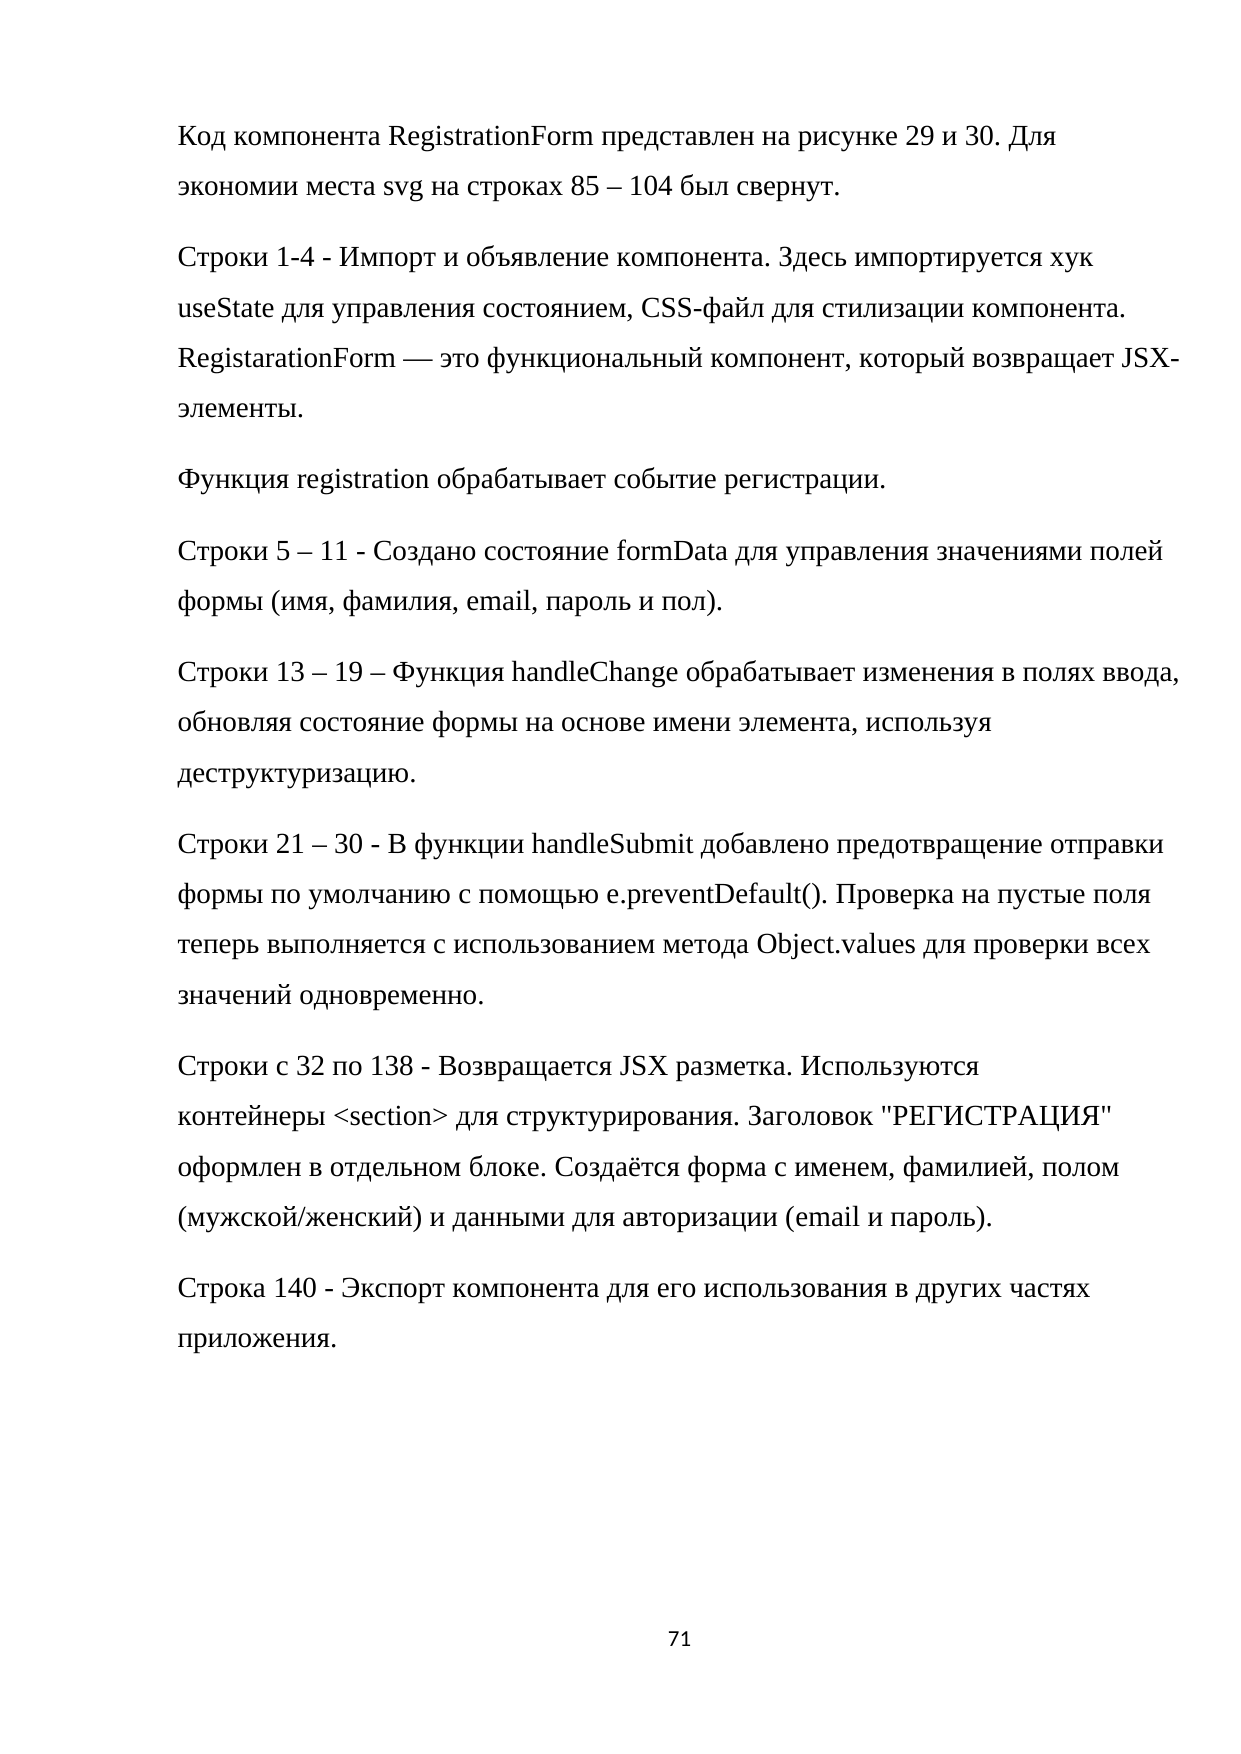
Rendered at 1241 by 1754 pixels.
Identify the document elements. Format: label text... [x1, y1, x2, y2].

text Строки 13 – 19 – Функция handleChange обрабатывает изменения в полях ввода, обновляя состояние формы на основе имени элемента, используя деструктуризацию. [177, 654, 1181, 788]
text Строки 5 – 11 - Создано состояние formData для управления значениями полей формы (имя, фамилия, email, пароль и пол). [177, 533, 1181, 617]
text Функция registration обрабатывает событие регистрации. [177, 462, 1181, 495]
text Код компонента RegistrationForm представлен на рисунке 29 и 30. Для экономии места svg на строках 85 – 104 был свернут. [177, 118, 1181, 202]
text Строка 140 - Экспорт компонента для его использования в других частях приложения. [177, 1270, 1181, 1354]
text Строки 1-4 - Импорт и объявление компонента. Здесь импортируется хук useState для управления состоянием, CSS-файл для стилизации компонента. RegistarationForm — это функциональный компонент, который возвращает JSX-элементы. [177, 239, 1181, 424]
text Строки 21 – 30 - В функции handleSubmit добавлено предотвращение отправки формы по умолчанию с помощью e.preventDefault(). Проверка на пустые поля теперь выполняется с использованием метода Object.values для проверки всех значений одновременно. [177, 826, 1181, 1011]
text Строки с 32 по 138 - Возвращается JSX разметка. Используются контейнеры <section> для структурирования. Заголовок "РЕГИСТРАЦИЯ" оформлен в отдельном блоке. Cоздаётся форма с именем, фамилией, полом (мужской/женский) и данными для авторизации (email и пароль). [177, 1048, 1181, 1233]
